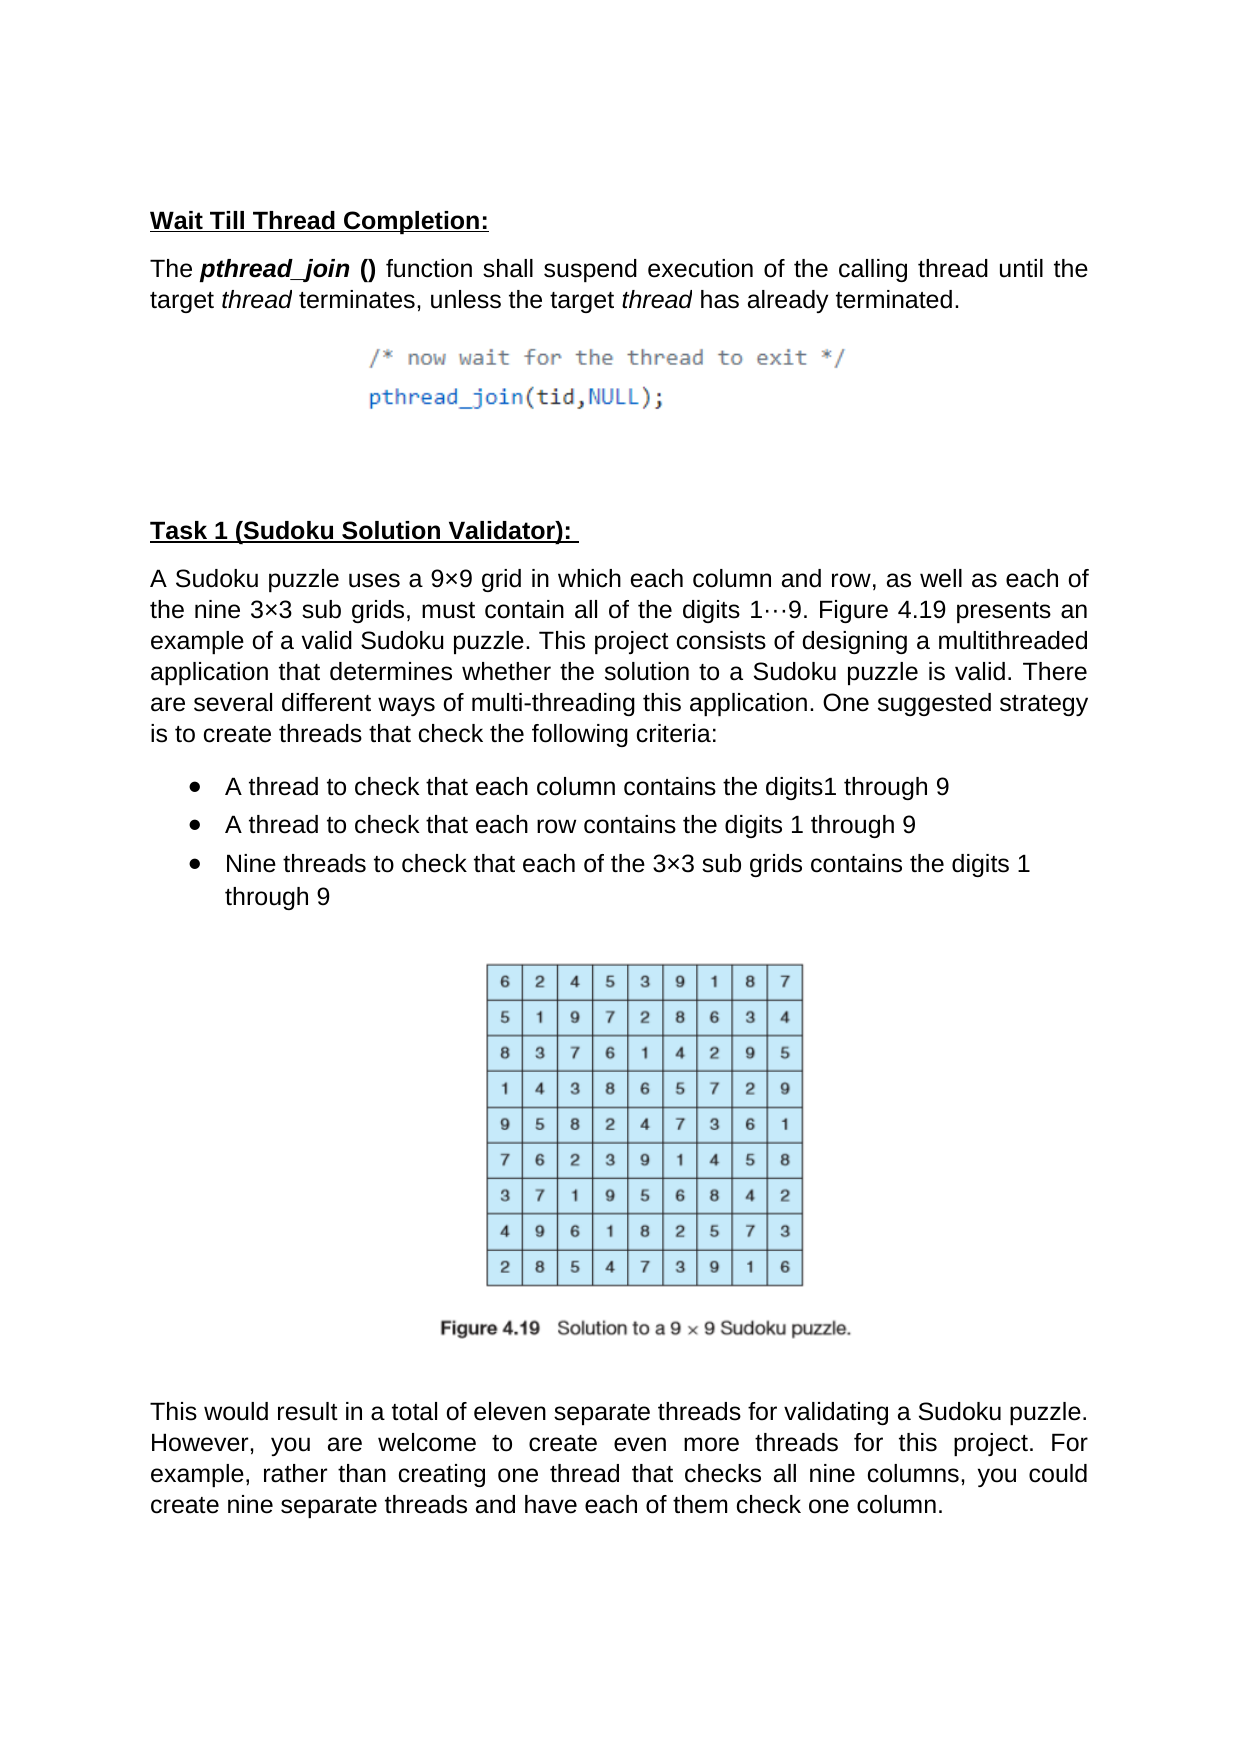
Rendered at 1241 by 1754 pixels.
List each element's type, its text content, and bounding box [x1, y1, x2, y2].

list This would result in a total of eleven separate threads for validating a Sudoku puzzle. However, you are welcome to create even more threads for this project. For example, rather than creating one thread that checks all nine columns, you could create nine separate threads and have each of them check one column. [150, 1397, 1090, 1519]
list A thread to check that each column contains the digits1 through 9 [187, 767, 1090, 803]
list A thread to check that each row contains the digits 1 through 9 [187, 805, 1090, 841]
picture [363, 943, 952, 1364]
picture [349, 332, 891, 450]
list Nine threads to check that each of the 3×3 sub grids contains the digits 1 through 9 [187, 844, 1090, 911]
text The pthread_join () function shall suspend execution of the calling thread until the target thread terminates, unless the target thread has already terminated. [150, 283, 1090, 314]
text A Sudoku puzzle uses a 9×9 grid in which each column and row, as well as each of the nine 3×3 sub grids, must contain all of the digits 1···9. Figure 4.19 presents an example of a valid Sudoku puzzle. This project consists of designing a multithreaded application that determines whether the solution to a Sudoku puzzle is valid. There are several different ways of multi-threading this application. One suggested strategy is to create threads that check the following criteria: [150, 564, 1090, 748]
text Task 1 (Sudoku Solution Validator): [150, 516, 1090, 545]
text Wait Till Thread Completion: [150, 206, 1090, 235]
